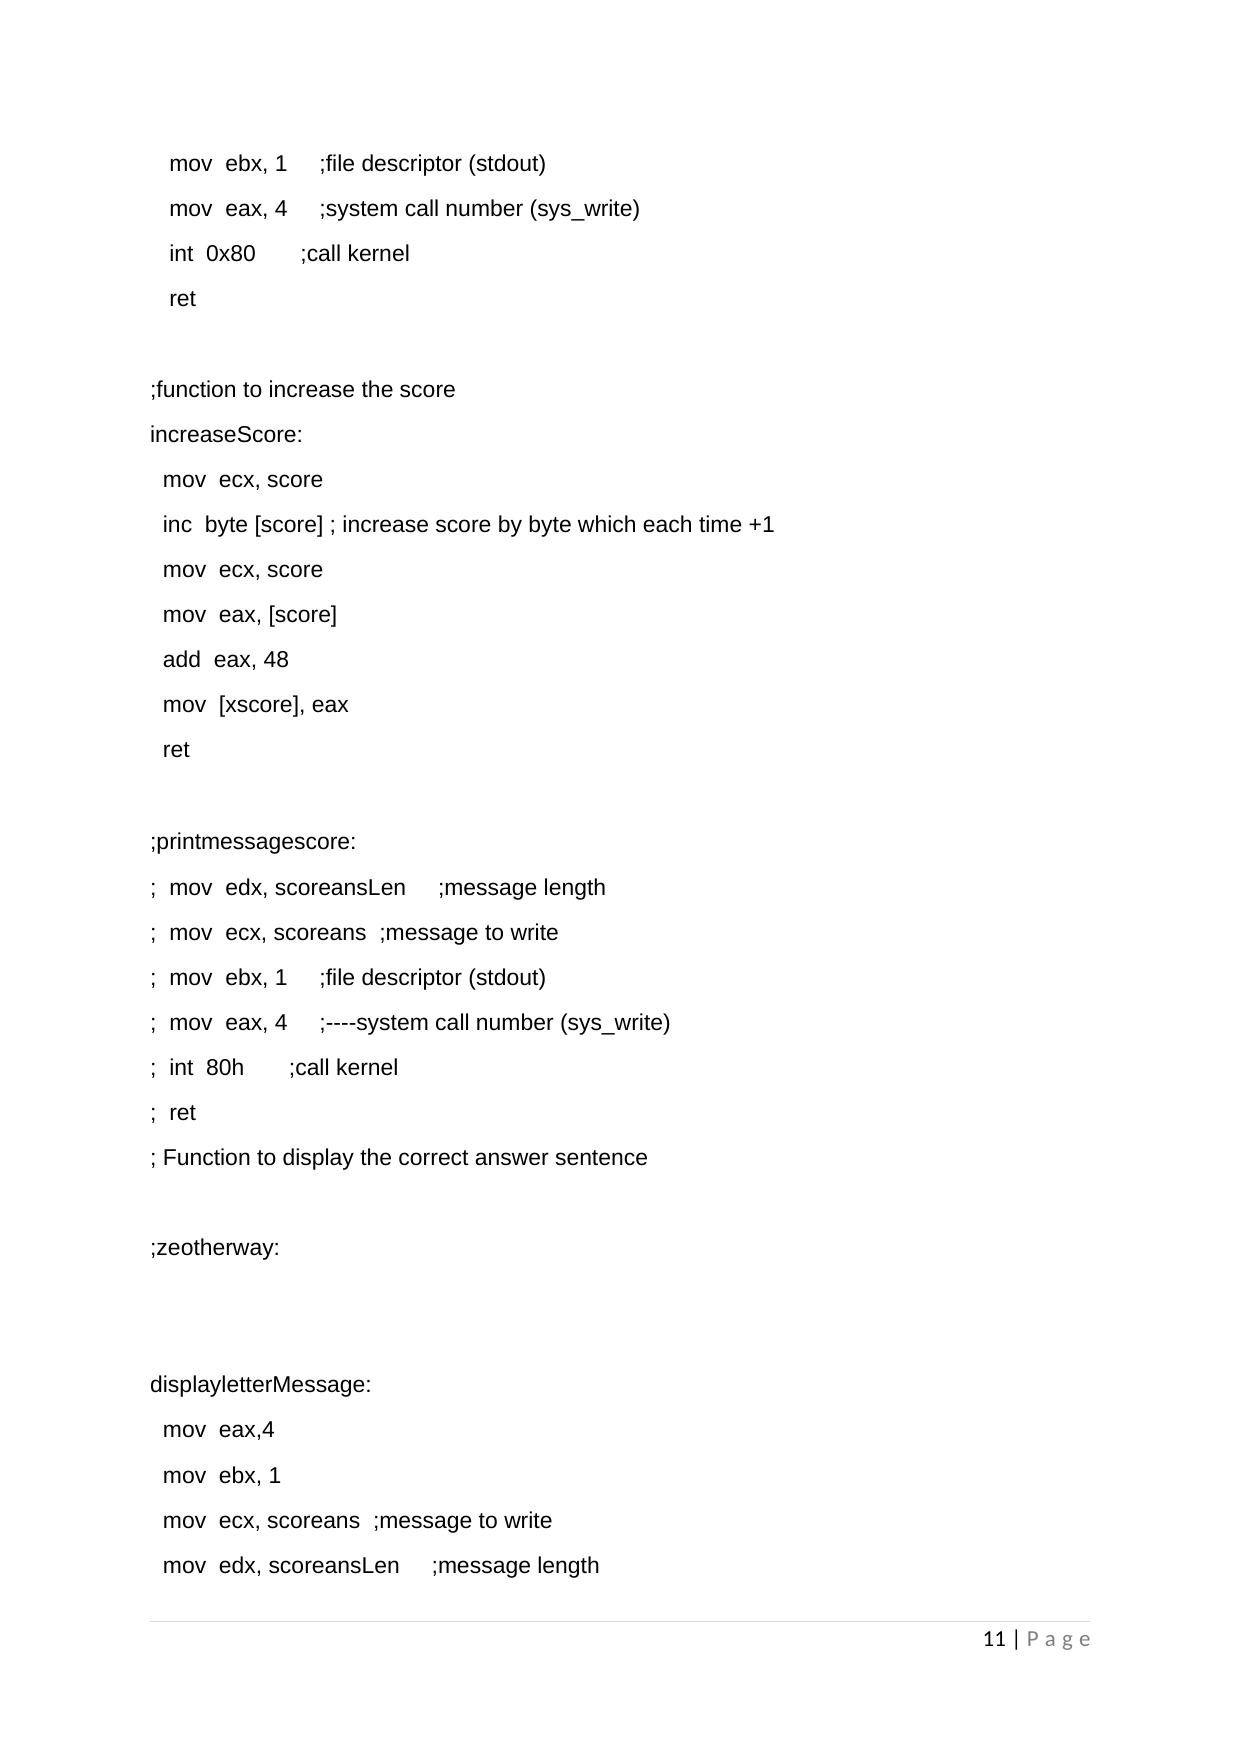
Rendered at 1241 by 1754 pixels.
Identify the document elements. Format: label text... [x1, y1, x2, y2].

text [150, 195, 1090, 221]
text ; Function to display the correct answer sentence [150, 1144, 1090, 1170]
text ; int 80h ;call kernel [150, 1054, 1090, 1080]
text mov ecx, scoreans ;message to write [150, 1507, 1090, 1533]
text mov ecx, score [150, 556, 1090, 582]
text ; mov ecx, scoreans ;message to write [150, 918, 1090, 945]
text ;zeotherway: [150, 1234, 1090, 1261]
text ret [150, 736, 1090, 763]
text ;function to increase the score [150, 376, 1090, 402]
text increaseScore: [150, 421, 1090, 447]
text mov eax,4 [150, 1416, 1090, 1443]
text mov ebx, 1 [150, 1462, 1090, 1488]
text ;printmessagescore: [150, 828, 1090, 855]
text displayletterMessage: [150, 1371, 1090, 1398]
text mov ecx, score [150, 466, 1090, 492]
text mov [xscore], eax [150, 691, 1090, 718]
text ; mov ebx, 1 ;file descriptor (stdout) [150, 964, 1090, 990]
text mov edx, scoreansLen ;message length [150, 1552, 1090, 1578]
text add eax, 48 [150, 646, 1090, 672]
text ; mov edx, scoreansLen ;message length [150, 873, 1090, 900]
text mov ebx, 1 ;file descriptor (stdout) [150, 150, 1090, 176]
text inc byte [score] ; increase score by byte which each time +1 [150, 511, 1090, 537]
text ; ret [150, 1099, 1090, 1125]
text int 0x80 ;call kernel [150, 240, 1090, 267]
text mov eax, [score] [150, 601, 1090, 627]
text ret [150, 285, 1090, 312]
text ; mov eax, 4 ;----system call number (sys_write) [150, 1009, 1090, 1035]
